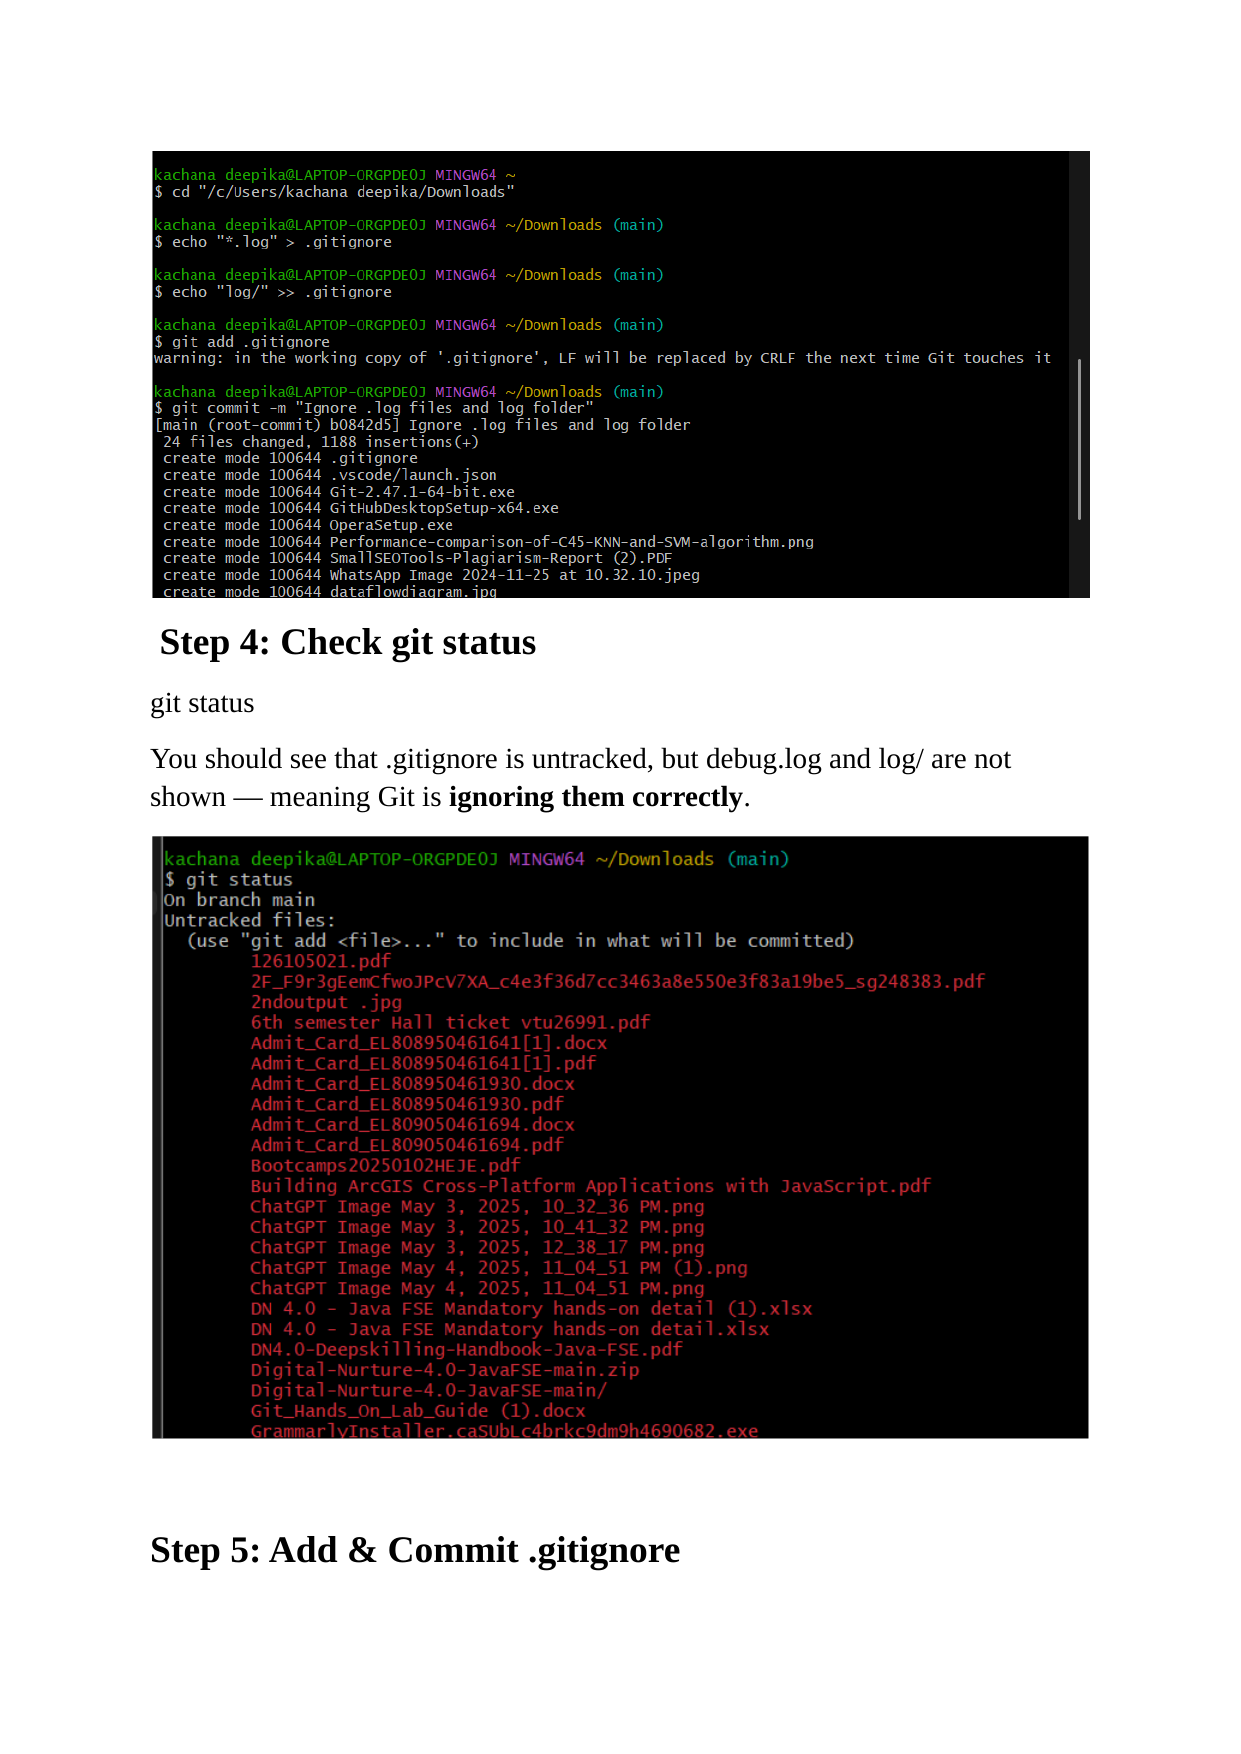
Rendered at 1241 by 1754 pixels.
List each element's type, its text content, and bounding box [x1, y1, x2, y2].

picture [150, 834, 1091, 1441]
text Step 5: Add & Commit .gitignore [150, 1527, 1090, 1571]
text You should see that .gitignore is untracked, but debug.log and log/ are not shown — meaning Git is ignoring them correctly. [150, 741, 1090, 813]
text git status [150, 686, 1090, 719]
text Step 4: Check git status [150, 619, 1090, 662]
picture [150, 150, 1091, 599]
